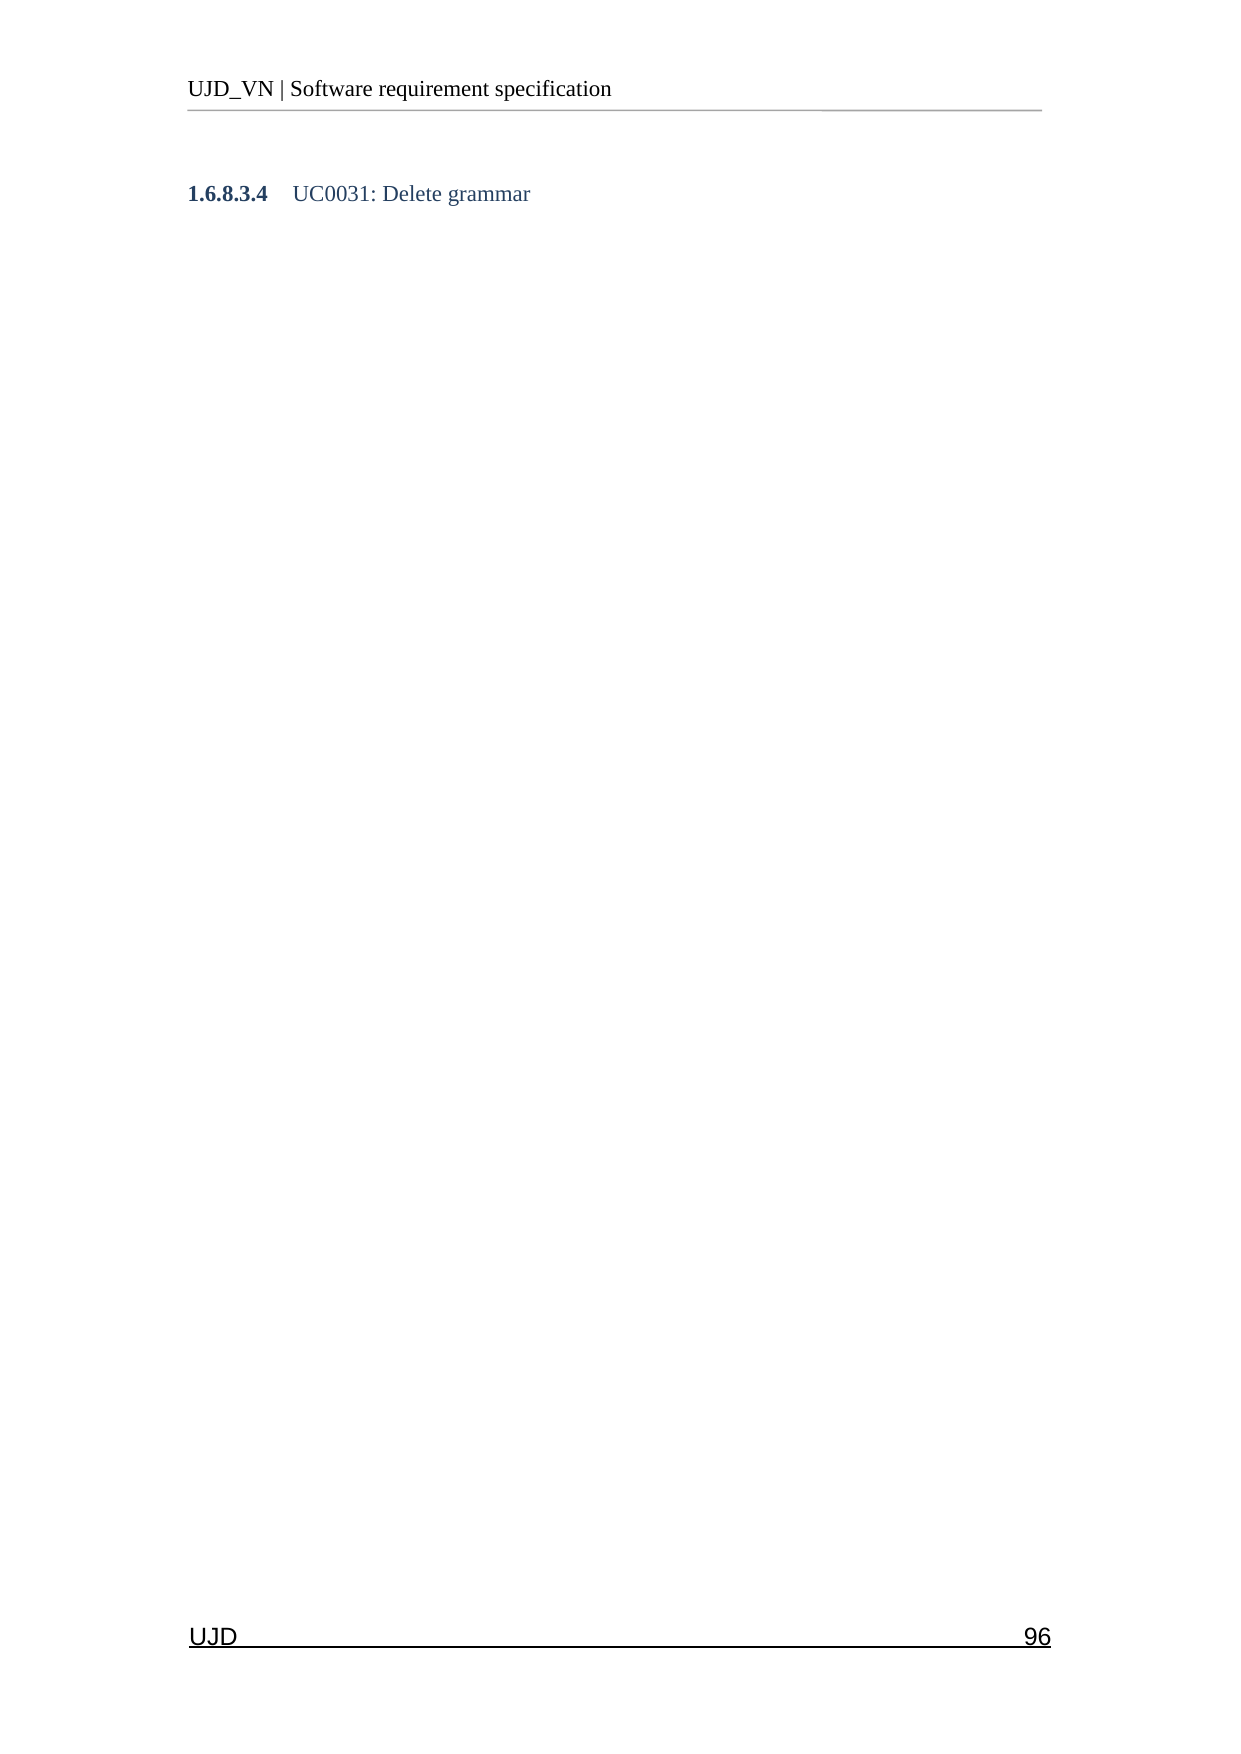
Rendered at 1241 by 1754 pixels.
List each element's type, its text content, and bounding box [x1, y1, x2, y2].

subtitle UC0031: Delete grammar [187, 180, 1053, 206]
